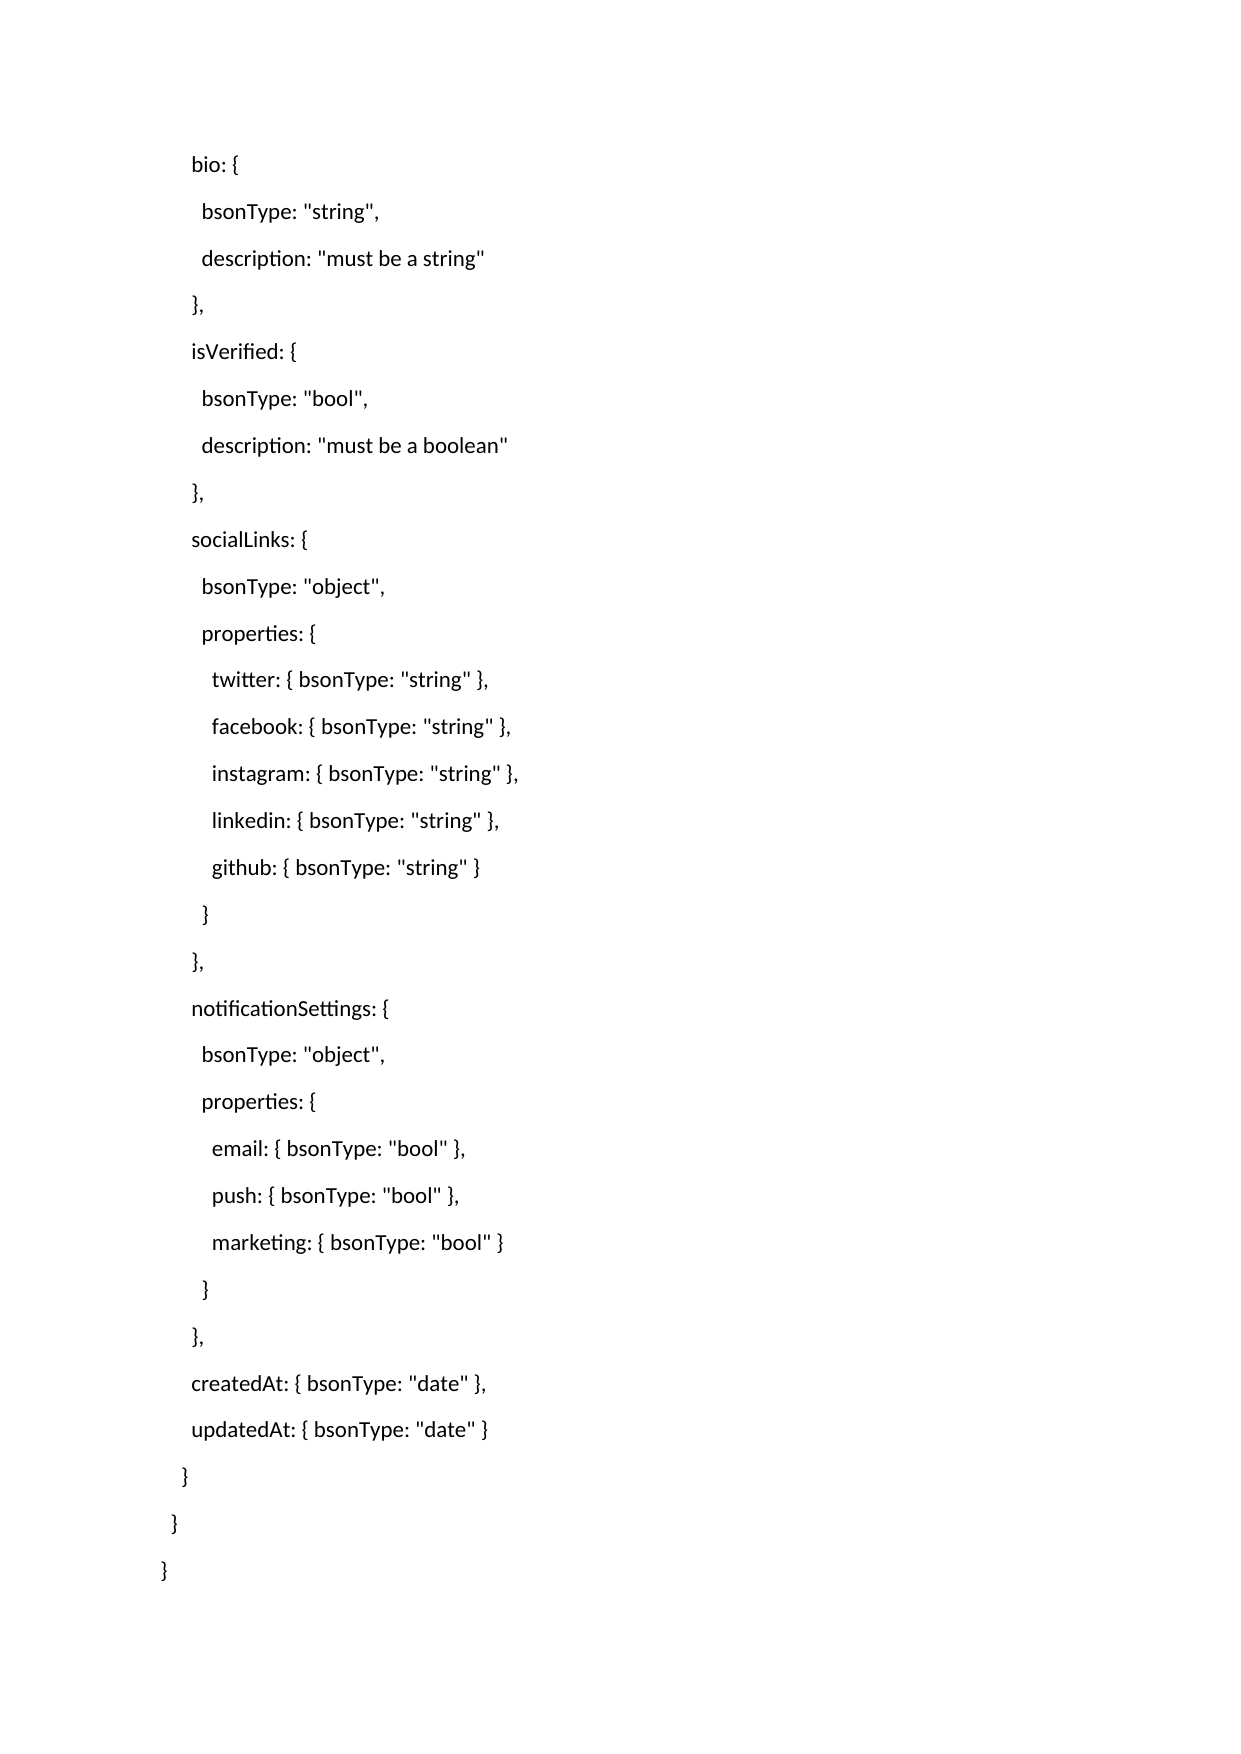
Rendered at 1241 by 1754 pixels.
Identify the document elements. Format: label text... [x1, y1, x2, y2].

text socialLinks: { [150, 525, 1090, 553]
text description: "must be a string" [150, 244, 1090, 272]
text facebook: { bsonType: "string" }, [150, 712, 1090, 741]
text isVerified: { [150, 337, 1090, 366]
text instagram: { bsonType: "string" }, [150, 759, 1090, 787]
text marketing: { bsonType: "bool" } [150, 1228, 1090, 1256]
text } [150, 1462, 1090, 1491]
text createdAt: { bsonType: "date" }, [150, 1369, 1090, 1397]
text } [150, 1275, 1090, 1303]
text bsonType: "object", [150, 572, 1090, 600]
text }, [150, 291, 1090, 319]
text }, [150, 947, 1090, 975]
text bsonType: "object", [150, 1041, 1090, 1069]
text bio: { [150, 150, 1090, 178]
text properties: { [150, 619, 1090, 647]
text properties: { [150, 1087, 1090, 1116]
text } [150, 1556, 1090, 1584]
text email: { bsonType: "bool" }, [150, 1134, 1090, 1162]
text updatedAt: { bsonType: "date" } [150, 1416, 1090, 1444]
text }, [150, 1322, 1090, 1350]
text } [150, 1509, 1090, 1537]
text } [150, 900, 1090, 928]
text github: { bsonType: "string" } [150, 853, 1090, 881]
text linkedin: { bsonType: "string" }, [150, 806, 1090, 834]
text }, [150, 478, 1090, 506]
text notificationSettings: { [150, 994, 1090, 1022]
text bsonType: "bool", [150, 384, 1090, 412]
text description: "must be a boolean" [150, 431, 1090, 459]
text push: { bsonType: "bool" }, [150, 1181, 1090, 1209]
text bsonType: "string", [150, 197, 1090, 225]
text twitter: { bsonType: "string" }, [150, 666, 1090, 694]
